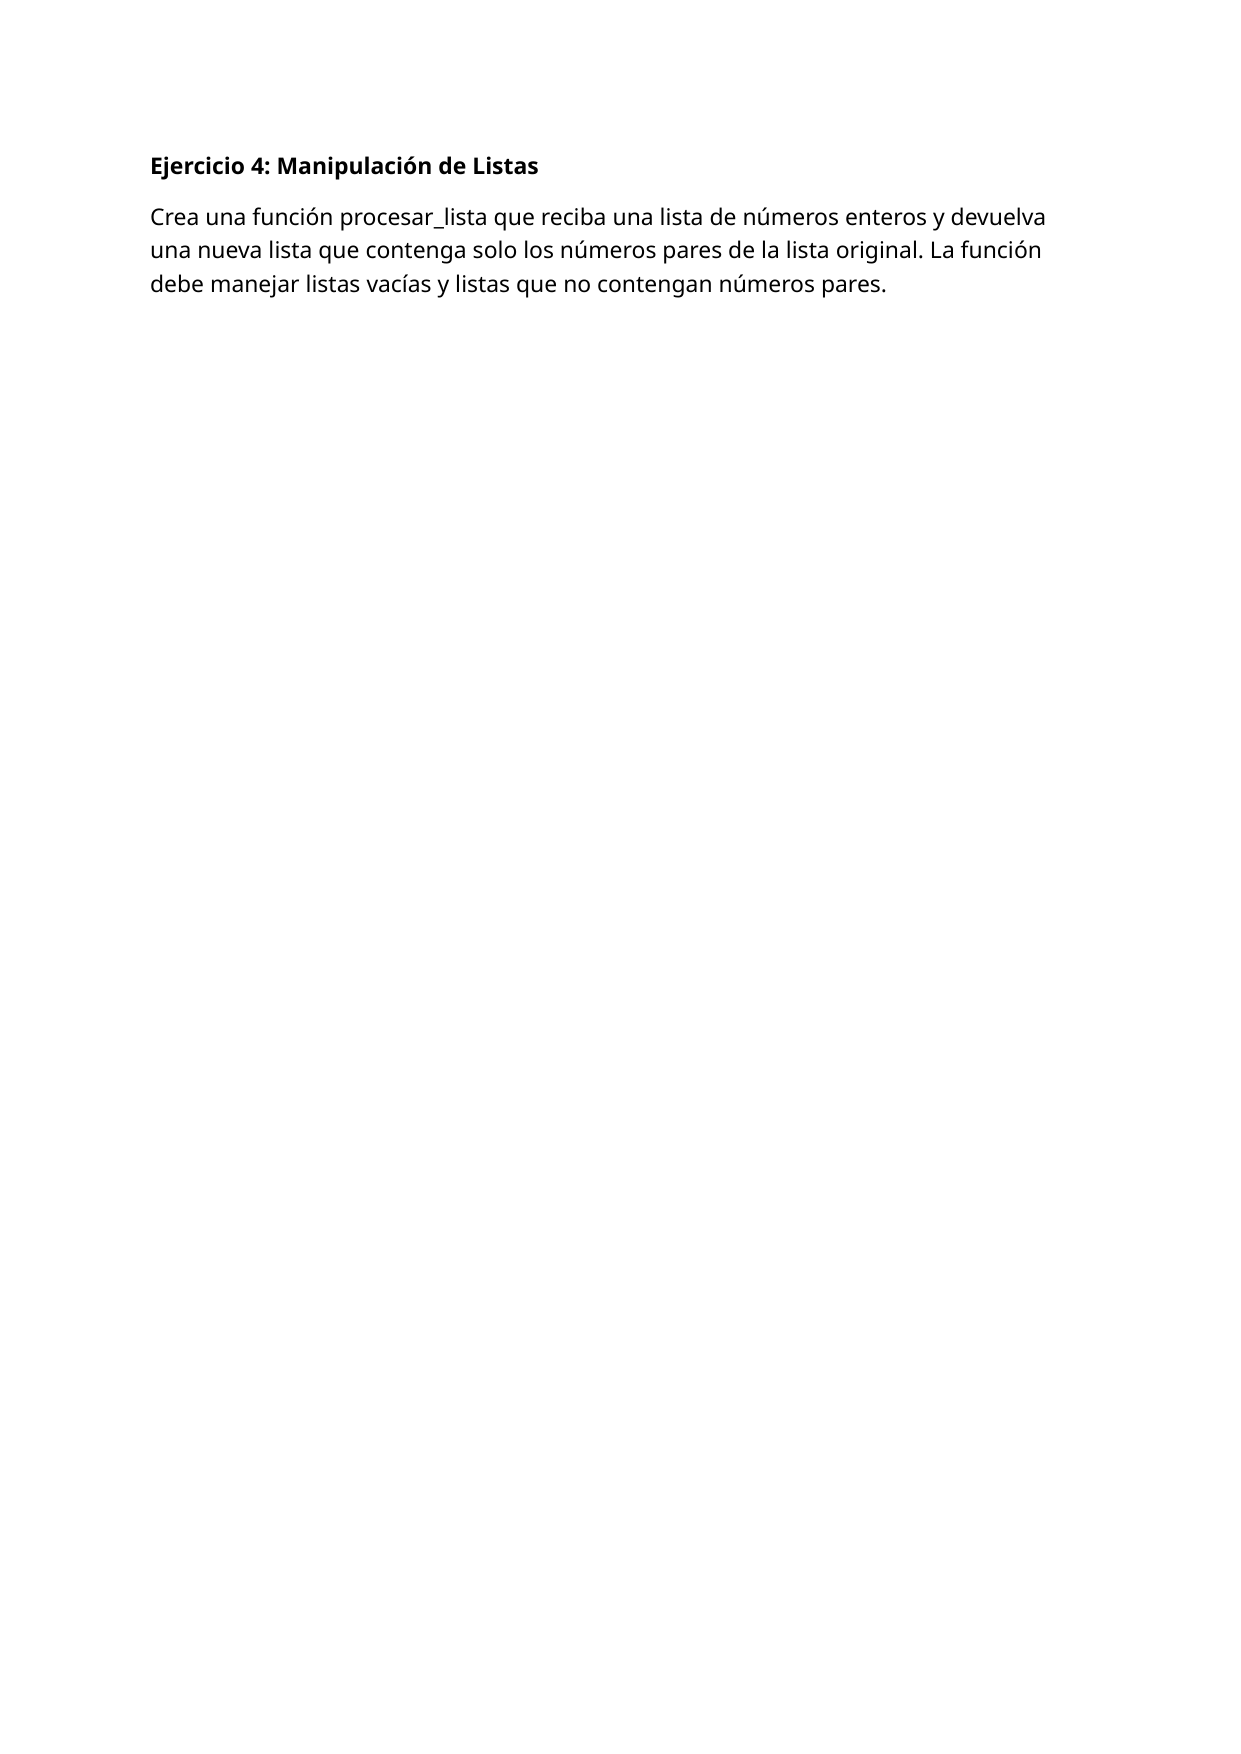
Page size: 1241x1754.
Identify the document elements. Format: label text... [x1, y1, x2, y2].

text Ejercicio 4: Manipulación de Listas [150, 150, 1090, 181]
text Crea una función procesar_lista que reciba una lista de números enteros y devuelva una nueva lista que contenga solo los números pares de la lista original. La función debe manejar listas vacías y listas que no contengan números pares. [150, 200, 1090, 299]
